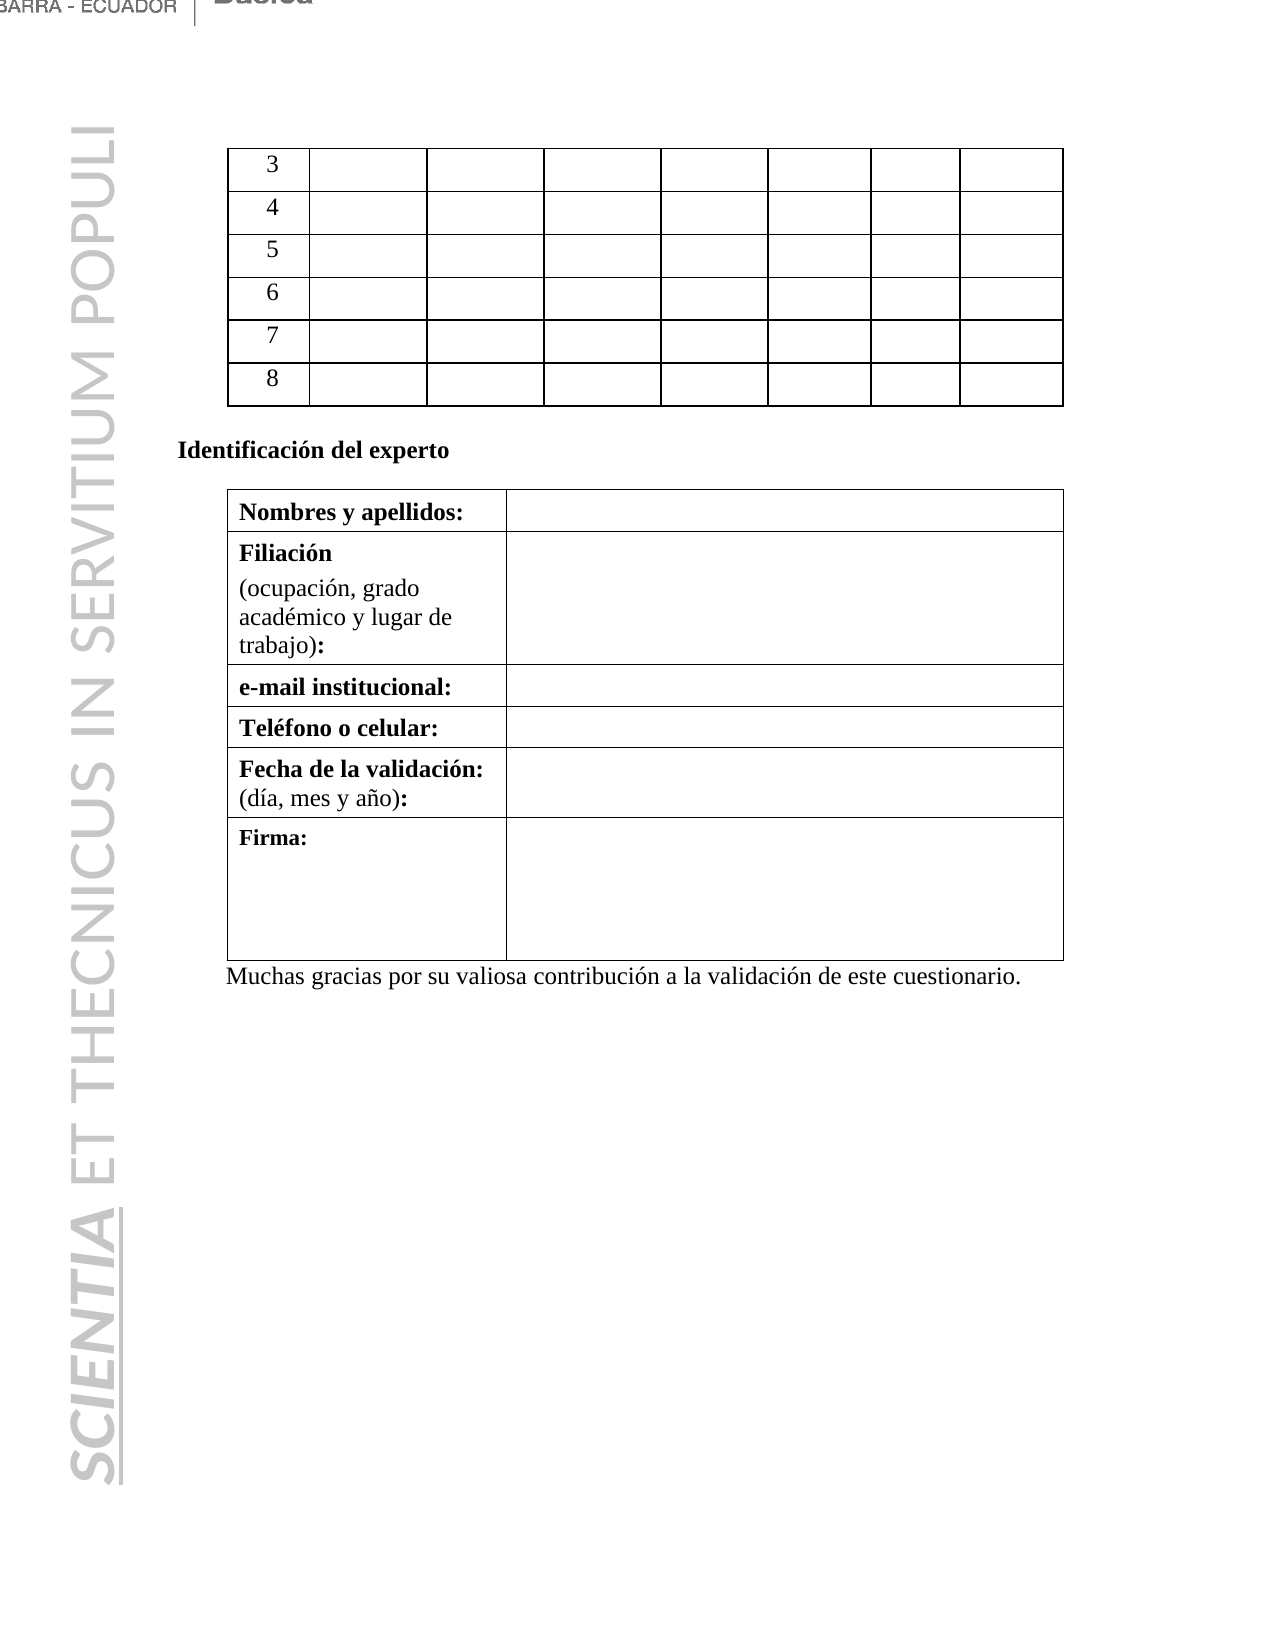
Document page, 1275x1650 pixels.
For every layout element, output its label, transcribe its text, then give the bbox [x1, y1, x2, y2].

table_cell [545, 192, 660, 233]
table_cell [872, 149, 959, 191]
table_cell [961, 235, 1062, 276]
table_cell [428, 321, 543, 362]
table_cell [428, 278, 543, 319]
table_cell [769, 278, 870, 319]
table_cell [310, 364, 426, 405]
table_cell [428, 149, 543, 191]
table_cell [545, 364, 660, 405]
table_cell 6 [229, 278, 309, 319]
table_cell Teléfono o celular: [228, 707, 506, 747]
table_cell [872, 321, 959, 362]
table_cell [662, 321, 767, 362]
picture [0, 0, 449, 49]
table_cell [769, 364, 870, 405]
table_header Nombres y apellidos: [228, 490, 506, 531]
table_cell Firma: [228, 818, 506, 960]
table_cell [662, 235, 767, 276]
table_cell [769, 235, 870, 276]
table_cell [872, 278, 959, 319]
table_cell [545, 235, 660, 276]
table_cell [507, 748, 1063, 817]
table_cell [662, 278, 767, 319]
table_cell [662, 192, 767, 233]
table_cell [769, 321, 870, 362]
table_cell [507, 707, 1063, 747]
table_cell [872, 192, 959, 233]
table_cell [662, 149, 767, 191]
table_cell [545, 321, 660, 362]
table_cell e-mail institucional: [228, 665, 506, 706]
table_cell [961, 321, 1062, 362]
table_cell 4 [229, 192, 309, 233]
table_cell [507, 818, 1063, 960]
table_cell 8 [229, 364, 309, 405]
table_cell [428, 235, 543, 276]
table_cell [428, 192, 543, 233]
table_cell [507, 665, 1063, 706]
table_cell [310, 192, 426, 233]
table_cell [872, 364, 959, 405]
table_cell [545, 278, 660, 319]
table_cell 3 [229, 149, 309, 191]
table_cell [310, 149, 426, 191]
table_cell [961, 278, 1062, 319]
table_cell [961, 364, 1062, 405]
table_cell [310, 321, 426, 362]
table_cell [545, 149, 660, 191]
table_cell [310, 235, 426, 276]
table_cell Filiación (ocupación, grado académico y lugar de trabajo): [228, 532, 506, 664]
table_cell [769, 192, 870, 233]
table_cell [872, 235, 959, 276]
table_cell [310, 278, 426, 319]
table_cell [428, 364, 543, 405]
table_cell [961, 149, 1062, 191]
table_cell [961, 192, 1062, 233]
table_cell 5 [229, 235, 309, 276]
table_cell [662, 364, 767, 405]
table_cell Fecha de la validación: (día, mes y año): [228, 748, 506, 817]
table_cell [507, 532, 1063, 664]
text Muchas gracias por su valiosa contribución a la validación de este cuestionario. [226, 961, 1098, 989]
table_cell [769, 149, 870, 191]
text Identificación del experto [177, 435, 1098, 464]
table_header [507, 490, 1063, 531]
table_cell 7 [229, 321, 309, 362]
